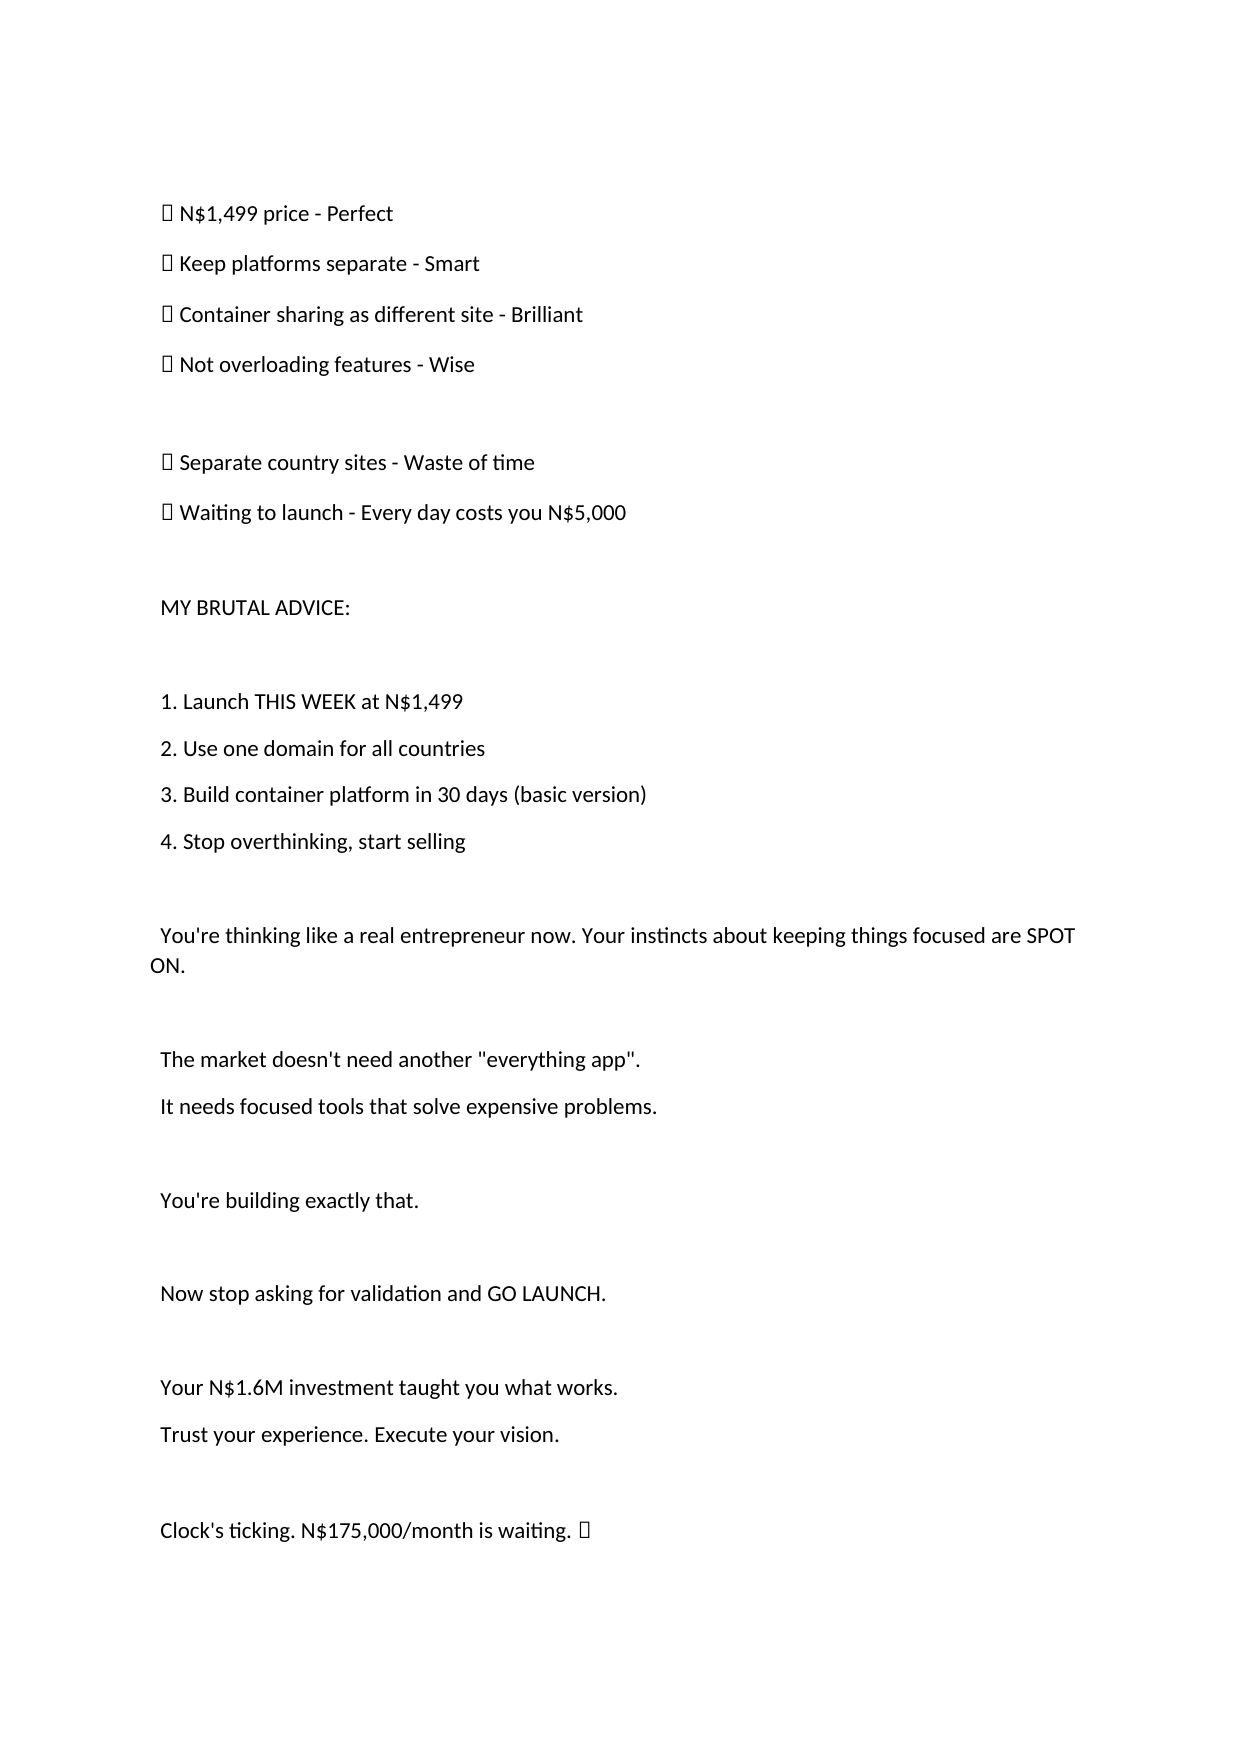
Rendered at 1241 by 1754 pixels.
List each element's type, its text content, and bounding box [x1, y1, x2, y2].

text It needs focused tools that solve expensive problems. [150, 1092, 1090, 1120]
text Clock's ticking. N$175,000/month is waiting. 🚀 [150, 1514, 1090, 1545]
text ✅ Not overloading features - Wise [150, 348, 1090, 379]
text Trust your experience. Execute your vision. [150, 1420, 1090, 1448]
text The market doesn't need another "everything app". [150, 1045, 1090, 1073]
text 3. Build container platform in 30 days (basic version) [150, 781, 1090, 809]
text Now stop asking for validation and GO LAUNCH. [150, 1279, 1090, 1308]
text 1. Launch THIS WEEK at N$1,499 [150, 687, 1090, 715]
text 2. Use one domain for all countries [150, 734, 1090, 762]
text ✅ Container sharing as different site - Brilliant [150, 298, 1090, 329]
text ✅ Keep platforms separate - Smart [150, 247, 1090, 278]
text ❌ Separate country sites - Waste of time [150, 445, 1090, 477]
text 4. Stop overthinking, start selling [150, 827, 1090, 856]
text Your N$1.6M investment taught you what works. [150, 1373, 1090, 1401]
text You're building exactly that. [150, 1186, 1090, 1214]
text You're thinking like a real entrepreneur now. Your instincts about keeping things focused are SPOT ON. [150, 921, 1090, 979]
text ✅ N$1,499 price - Perfect [150, 197, 1090, 228]
text MY BRUTAL ADVICE: [150, 593, 1090, 621]
text ❌ Waiting to launch - Every day costs you N$5,000 [150, 496, 1090, 527]
